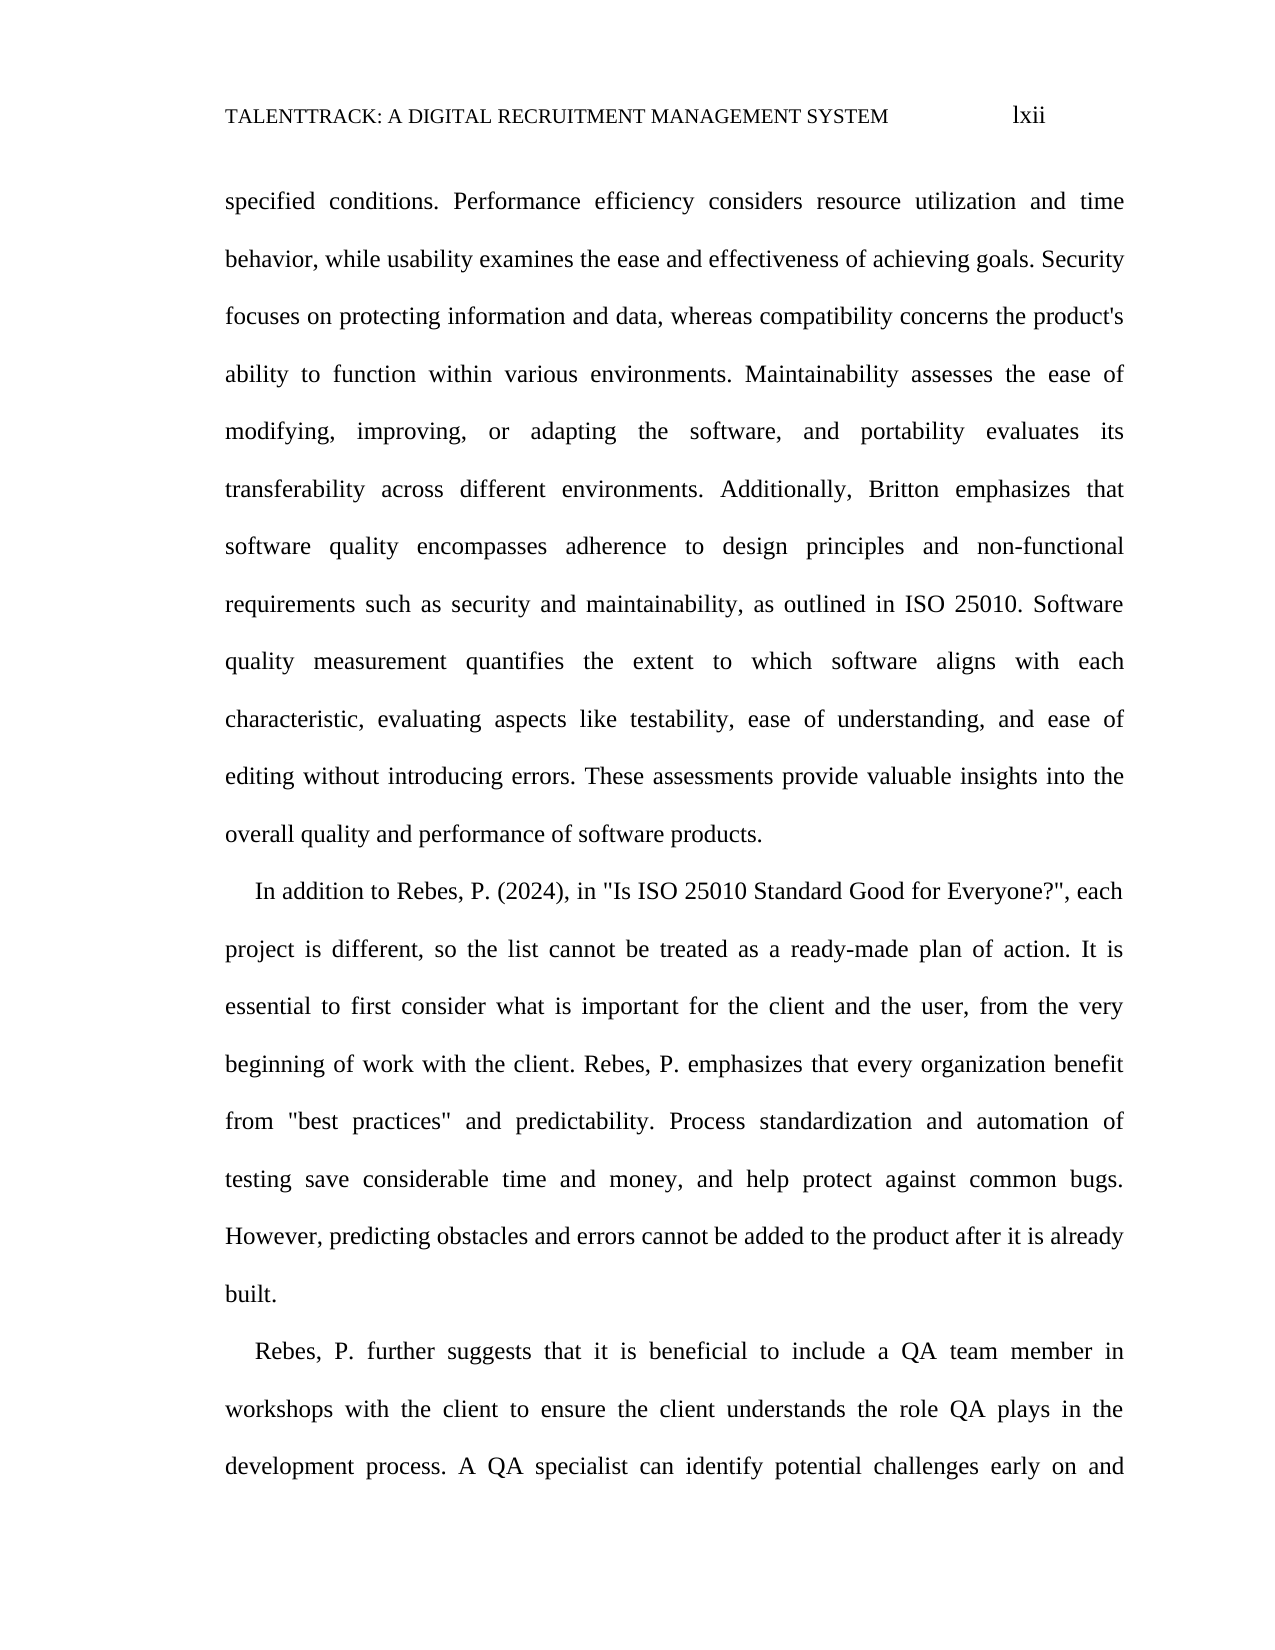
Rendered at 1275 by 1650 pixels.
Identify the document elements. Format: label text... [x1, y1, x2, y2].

text In addition to Rebes, P. (2024), in "Is ISO 25010 Standard Good for Everyone?", each project is different, so the list cannot be treated as a ready-made plan of action. It is essential to first consider what is important for the client and the user, from the very beginning of work with the client. Rebes, P. emphasizes that every organization benefit from "best practices" and predictability. Process standardization and automation of testing save considerable time and money, and help protect against common bugs. However, predicting obstacles and errors cannot be added to the product after it is already built. [225, 876, 1125, 1307]
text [225, 186, 1125, 847]
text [225, 1336, 1125, 1480]
